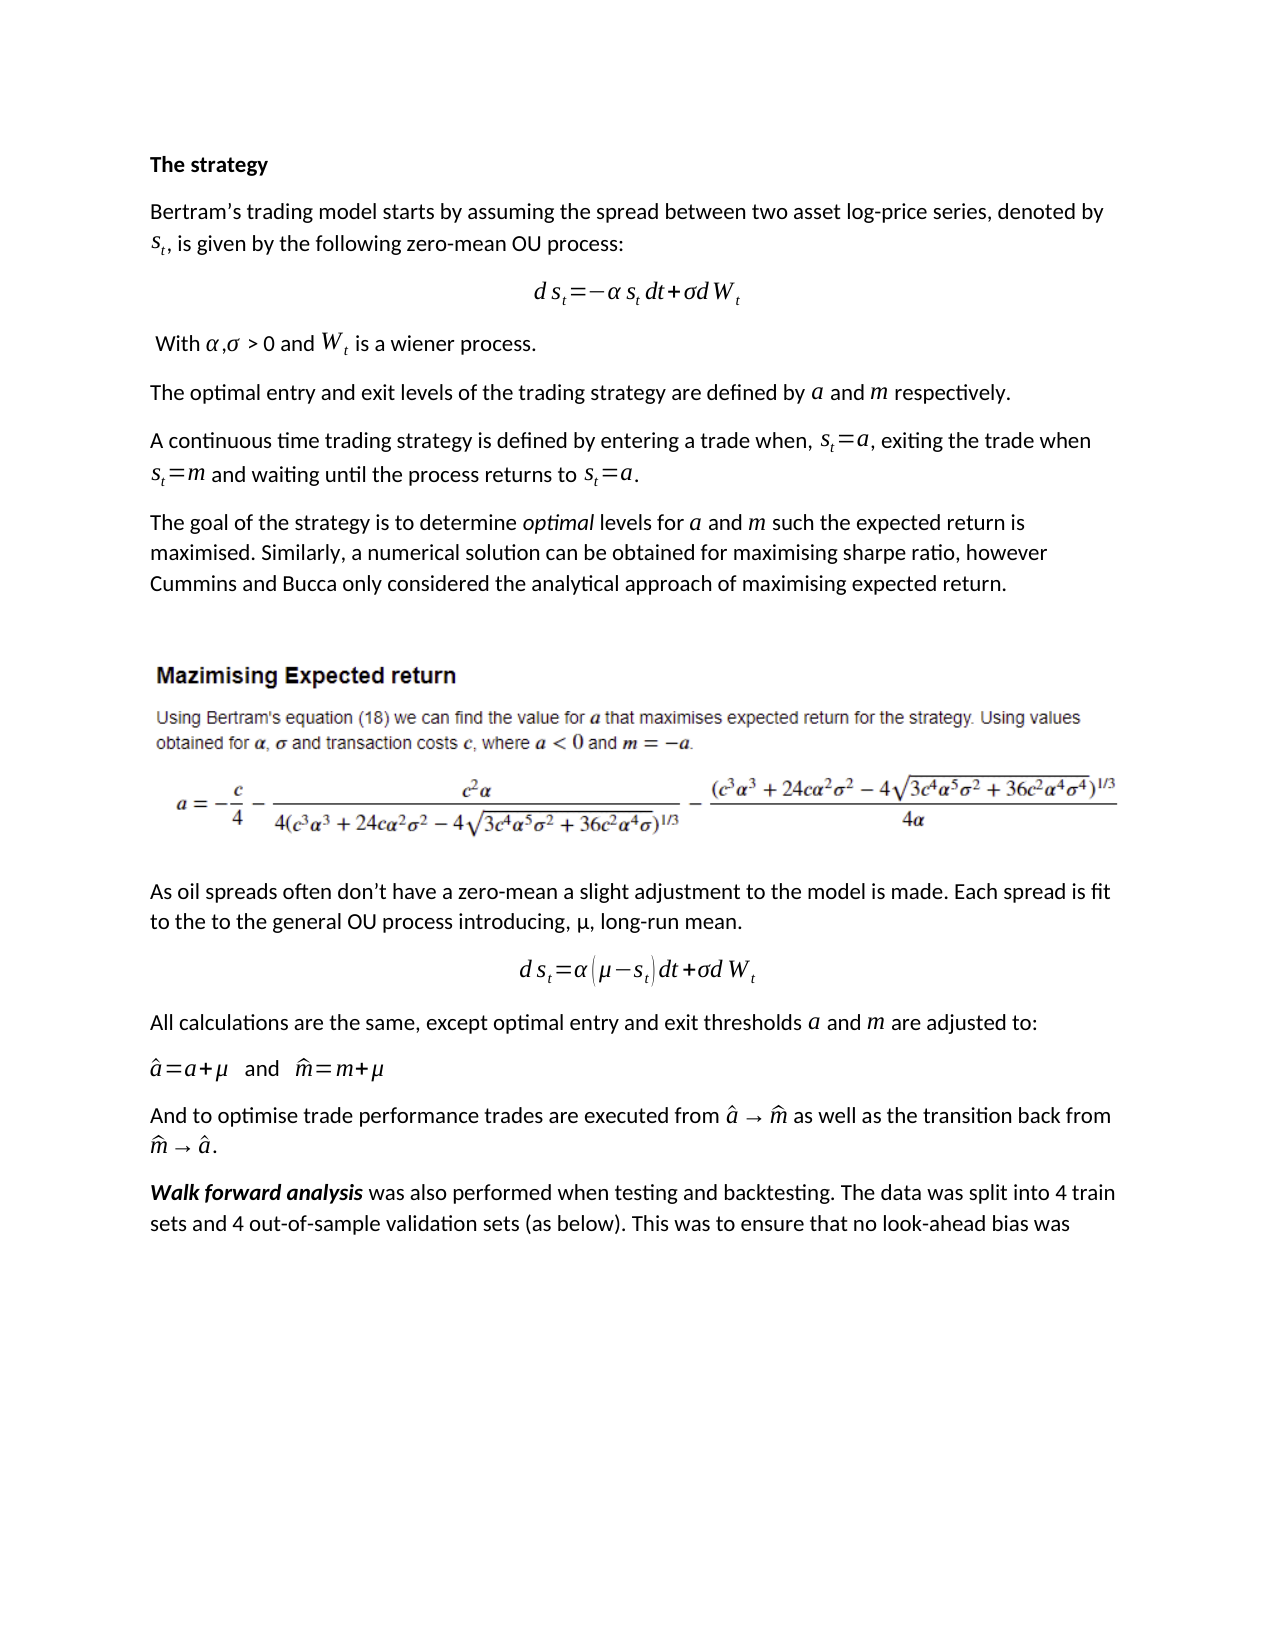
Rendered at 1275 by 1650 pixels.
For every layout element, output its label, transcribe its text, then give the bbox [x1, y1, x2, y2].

text A continuous time trading strategy is defined by entering a trade when, , exiting the trade when and waiting until the process returns to . [150, 424, 1125, 489]
text and [150, 1054, 1125, 1083]
text And to optimise trade performance trades are executed from as well as the transition back from . [150, 1101, 1125, 1160]
text With , > 0 and is a wiener process. [150, 327, 1125, 359]
picture [150, 662, 1125, 859]
text The optimal entry and exit levels of the trading strategy are defined by and respectively. [150, 378, 1125, 406]
text Bertram’s trading model starts by assuming the spread between two asset log-price series, denoted by , is given by the following zero-mean OU process: [150, 197, 1125, 258]
text The goal of the strategy is to determine optimal levels for and such the expected return is maximised. Similarly, a numerical solution can be obtained for maximising sharpe ratio, however Cummins and Bucca only considered the analytical approach of maximising expected return. [150, 508, 1125, 597]
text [150, 1178, 1125, 1237]
text The strategy [150, 150, 1125, 178]
text As oil spreads often don’t have a zero-mean a slight adjustment to the model is made. Each spread is fit to the to the general OU process introducing, µ, long-run mean. [150, 877, 1125, 935]
text All calculations are the same, except optimal entry and exit thresholds and are adjusted to: [150, 1008, 1125, 1036]
